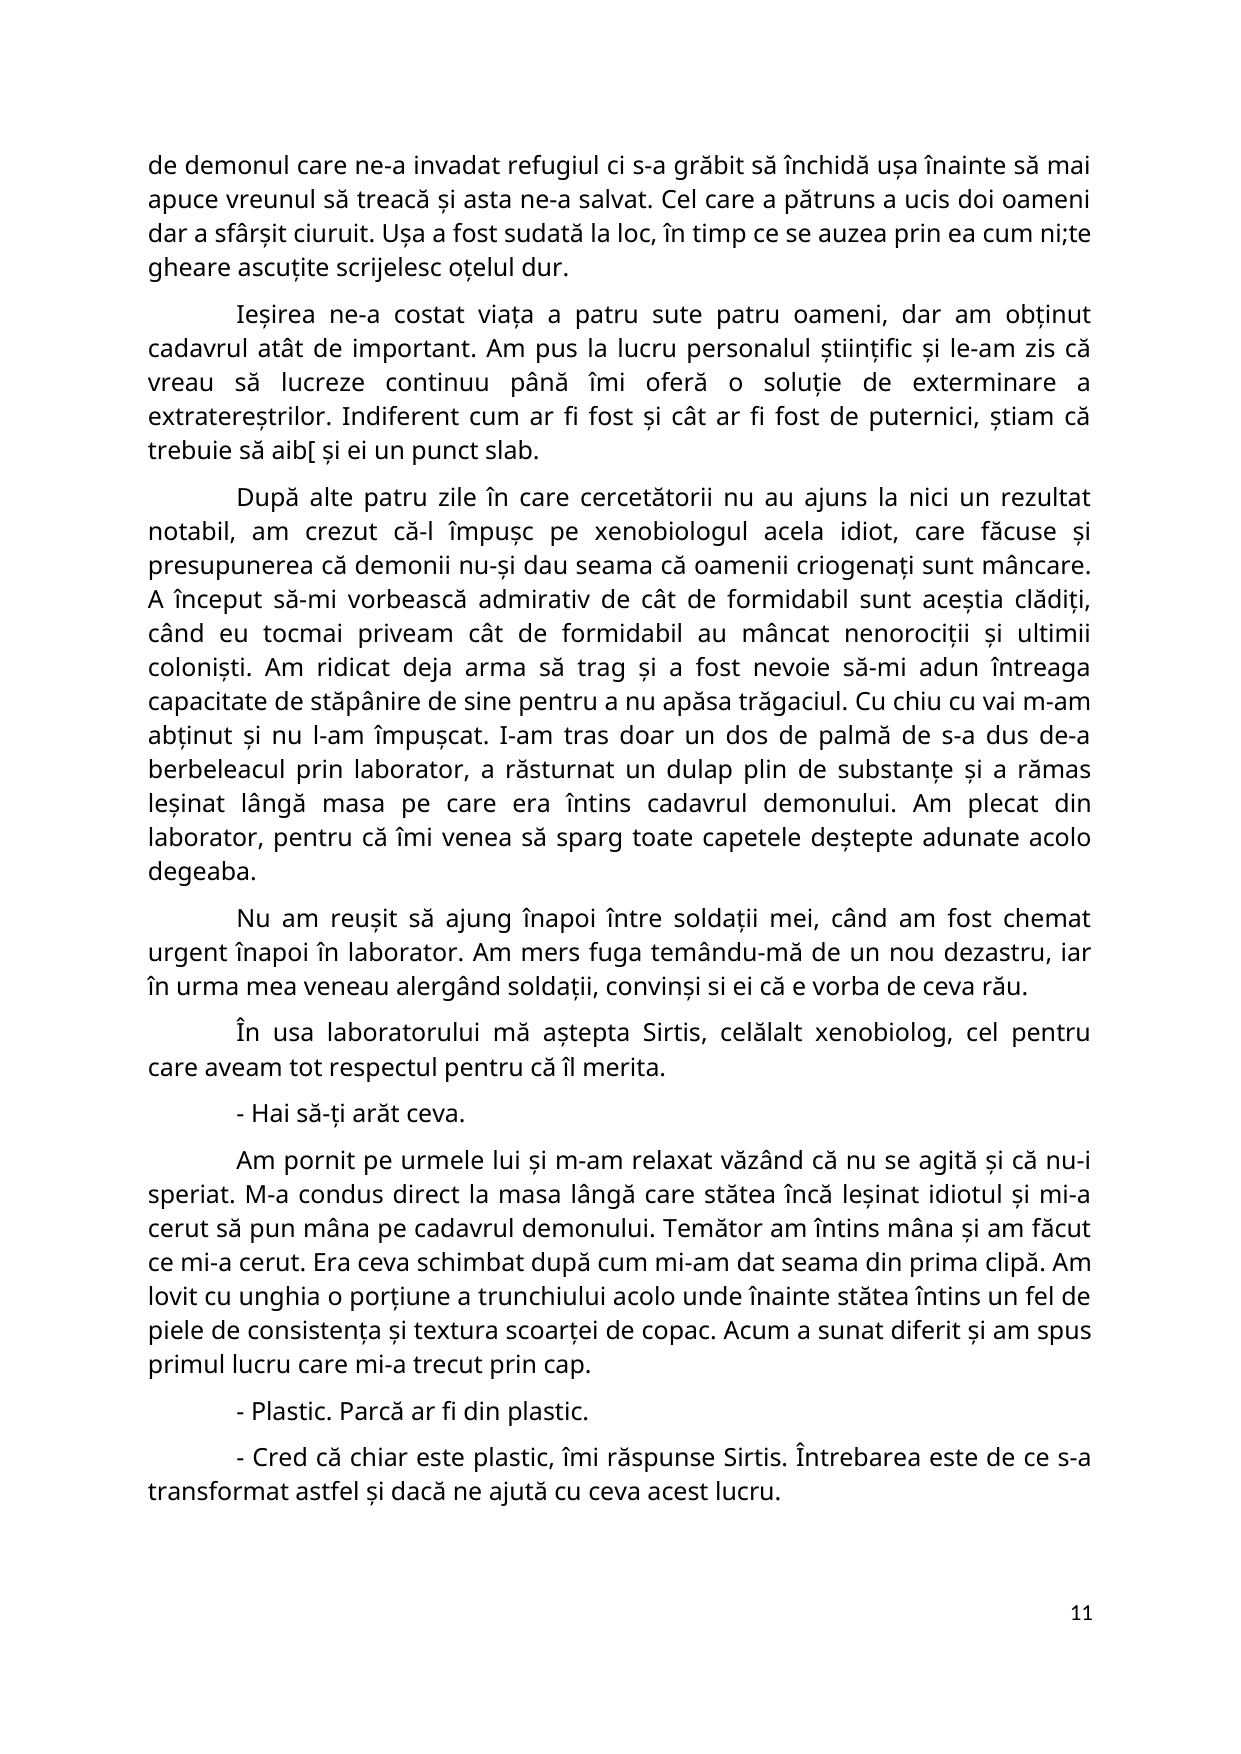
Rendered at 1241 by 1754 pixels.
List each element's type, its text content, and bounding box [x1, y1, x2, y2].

text - Plastic. Parcă ar fi din plastic. [148, 1393, 1093, 1427]
text - Cred că chiar este plastic, îmi răspunse Sirtis. Întrebarea este de ce s-a transformat astfel şi dacă ne ajută cu ceva acest lucru. [148, 1440, 1093, 1508]
text După alte patru zile în care cercetătorii nu au ajuns la nici un rezultat notabil, am crezut că-l împuşc pe xenobiologul acela idiot, care făcuse şi presupunerea că demonii nu-şi dau seama că oamenii criogenaţi sunt mâncare. A început să-mi vorbească admirativ de cât de formidabil sunt aceştia clădiţi, când eu tocmai priveam cât de formidabil au mâncat nenorociţii şi ultimii colonişti. Am ridicat deja arma să trag şi a fost nevoie să-mi adun întreaga capacitate de stăpânire de sine pentru a nu apăsa trăgaciul. Cu chiu cu vai m-am abţinut şi nu l-am împuşcat. I-am tras doar un dos de palmă de s-a dus de-a berbeleacul prin laborator, a răsturnat un dulap plin de substanţe şi a rămas leşinat lângă masa pe care era întins cadavrul demonului. Am plecat din laborator, pentru că îmi venea să sparg toate capetele deştepte adunate acolo degeaba. [148, 479, 1093, 888]
text - Hai să-ţi arăt ceva. [148, 1096, 1093, 1130]
text Ieşirea ne-a costat viaţa a patru sute patru oameni, dar am obţinut cadavrul atât de important. Am pus la lucru personalul ştiinţific şi le-am zis că vreau să lucreze continuu până îmi oferă o soluţie de exterminare a extratereştrilor. Indiferent cum ar fi fost şi cât ar fi fost de puternici, ştiam că trebuie să aib[ şi ei un punct slab. [148, 296, 1093, 467]
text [148, 148, 1093, 284]
text În usa laboratorului mă aştepta Sirtis, celălalt xenobiolog, cel pentru care aveam tot respectul pentru că îl merita. [148, 1015, 1093, 1083]
text Am pornit pe urmele lui şi m-am relaxat văzând că nu se agită şi că nu-i speriat. M-a condus direct la masa lângă care stătea încă leşinat idiotul şi mi-a cerut să pun mâna pe cadavrul demonului. Temător am întins mâna şi am făcut ce mi-a cerut. Era ceva schimbat după cum mi-am dat seama din prima clipă. Am lovit cu unghia o porţiune a trunchiului acolo unde înainte stătea întins un fel de piele de consistenţa şi textura scoarţei de copac. Acum a sunat diferit şi am spus primul lucru care mi-a trecut prin cap. [148, 1142, 1093, 1381]
text Nu am reuşit să ajung înapoi între soldaţii mei, când am fost chemat urgent înapoi în laborator. Am mers fuga temându-mă de un nou dezastru, iar în urma mea veneau alergând soldaţii, convinşi si ei că e vorba de ceva rău. [148, 900, 1093, 1003]
